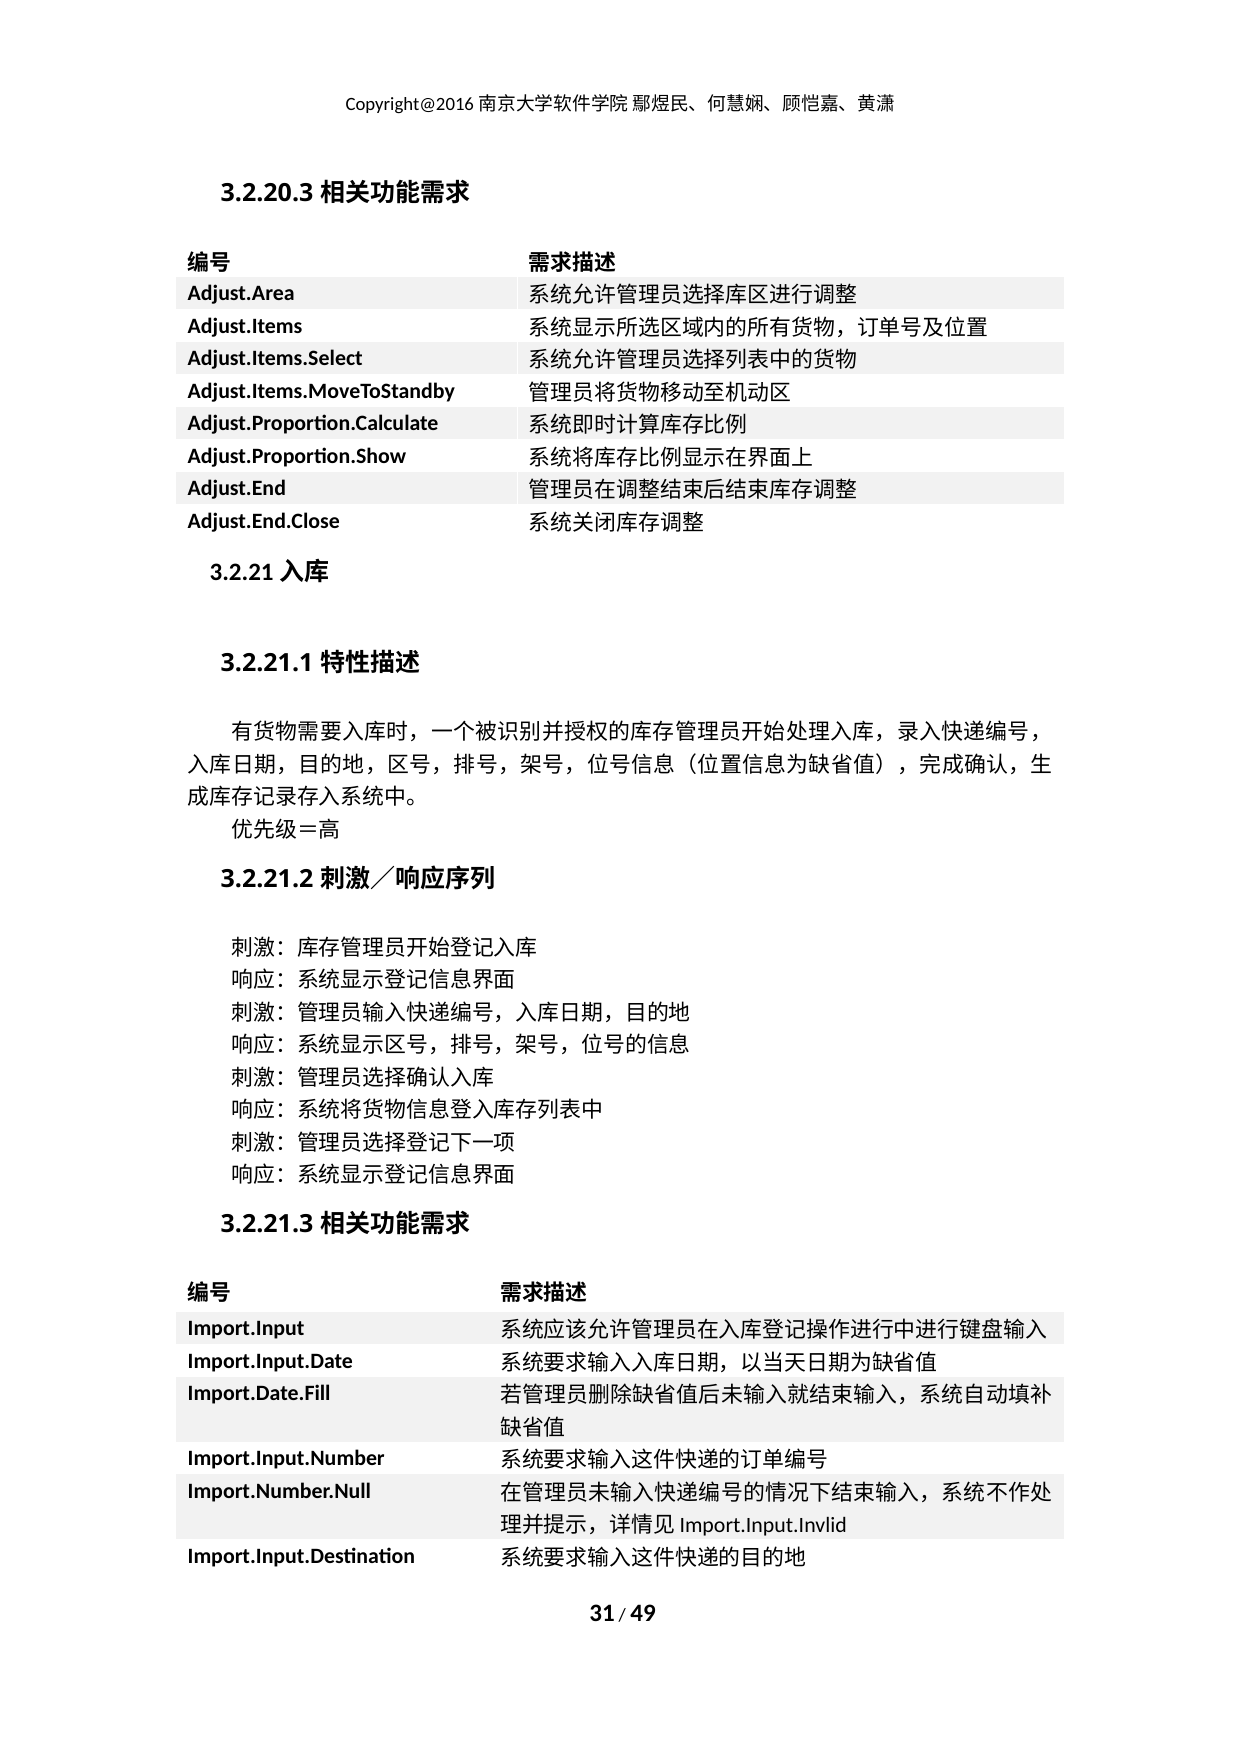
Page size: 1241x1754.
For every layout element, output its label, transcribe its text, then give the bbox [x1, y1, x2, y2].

table_cell Import.Input [176, 1312, 489, 1344]
table_cell 若管理员删除缺省值后未输入就结束输入，系统自动填补缺省值 [489, 1377, 1064, 1442]
table_cell Adjust.End [176, 472, 517, 504]
text 刺激：库存管理员开始登记入库 [187, 929, 1053, 962]
table_cell 系统要求输入入库日期，以当天日期为缺省值 [489, 1344, 1064, 1377]
text 刺激：管理员选择确认入库 [187, 1059, 1053, 1092]
table_cell Import.Number.Null [176, 1474, 489, 1539]
text 刺激：管理员输入快递编号，入库日期，目的地 [187, 994, 1053, 1027]
table_cell 在管理员未输入快递编号的情况下结束输入，系统不作处理并提示，详情见Import.Input.Invlid [489, 1474, 1064, 1539]
table_cell 系统要求输入这件快递的订单编号 [489, 1442, 1064, 1474]
table_cell 系统允许管理员选择列表中的货物 [518, 342, 1064, 374]
table_cell Adjust.Items.MoveToStandby [176, 374, 517, 407]
table_cell 系统显示所选区域内的所有货物，订单号及位置 [518, 309, 1064, 342]
text 响应：系统显示区号，排号，架号，位号的信息 [187, 1027, 1053, 1059]
text 响应：系统显示登记信息界面 [187, 962, 1053, 994]
table_cell 系统即时计算库存比例 [518, 407, 1064, 439]
table_cell Import.Input.Date [176, 1344, 489, 1377]
table_cell 管理员将货物移动至机动区 [518, 374, 1064, 407]
text 优先级＝高 [187, 811, 1053, 844]
text 刺激：管理员选择登记下一项 [187, 1124, 1053, 1157]
table_header 需求描述 [518, 244, 1064, 277]
table_cell 系统将库存比例显示在界面上 [518, 439, 1064, 472]
text 有货物需要入库时，一个被识别并授权的库存管理员开始处理入库，录入快递编号，入库日期，目的地，区号，排号，架号，位号信息（位置信息为缺省值），完成确认，生成库存记录存入系统中。 [187, 714, 1053, 811]
table_cell Import.Input.Destination [176, 1539, 489, 1572]
table_cell 系统关闭库存调整 [518, 504, 1064, 537]
subtitle 3.2.21.2 刺激／响应序列 [220, 844, 1053, 909]
text 响应：系统显示登记信息界面 [187, 1157, 1053, 1189]
text 响应：系统将货物信息登入库存列表中 [187, 1092, 1053, 1124]
table_header 编号 [176, 244, 517, 277]
table_header 需求描述 [489, 1275, 1064, 1312]
table_cell Adjust.Items [176, 309, 517, 342]
table_cell 管理员在调整结束后结束库存调整 [518, 472, 1064, 504]
table_cell 系统要求输入这件快递的目的地 [489, 1539, 1064, 1572]
table_cell 系统应该允许管理员在入库登记操作进行中进行键盘输入 [489, 1312, 1064, 1344]
table_header 编号 [176, 1275, 489, 1312]
table_cell Import.Date.Fill [176, 1377, 489, 1442]
table_cell Adjust.Items.Select [176, 342, 517, 374]
subtitle 3.2.21.3 相关功能需求 [220, 1189, 1053, 1254]
table_cell Adjust.Proportion.Calculate [176, 407, 517, 439]
table_cell Import.Input.Number [176, 1442, 489, 1474]
table_cell Adjust.Proportion.Show [176, 439, 517, 472]
subtitle 3.2.21 入库 [209, 537, 1031, 602]
table_cell 系统允许管理员选择库区进行调整 [518, 277, 1064, 309]
subtitle 3.2.21.1 特性描述 [220, 628, 1053, 693]
table_cell Adjust.Area [176, 277, 517, 309]
table_cell Adjust.End.Close [176, 504, 517, 537]
subtitle 3.2.20.3 相关功能需求 [220, 158, 1053, 223]
